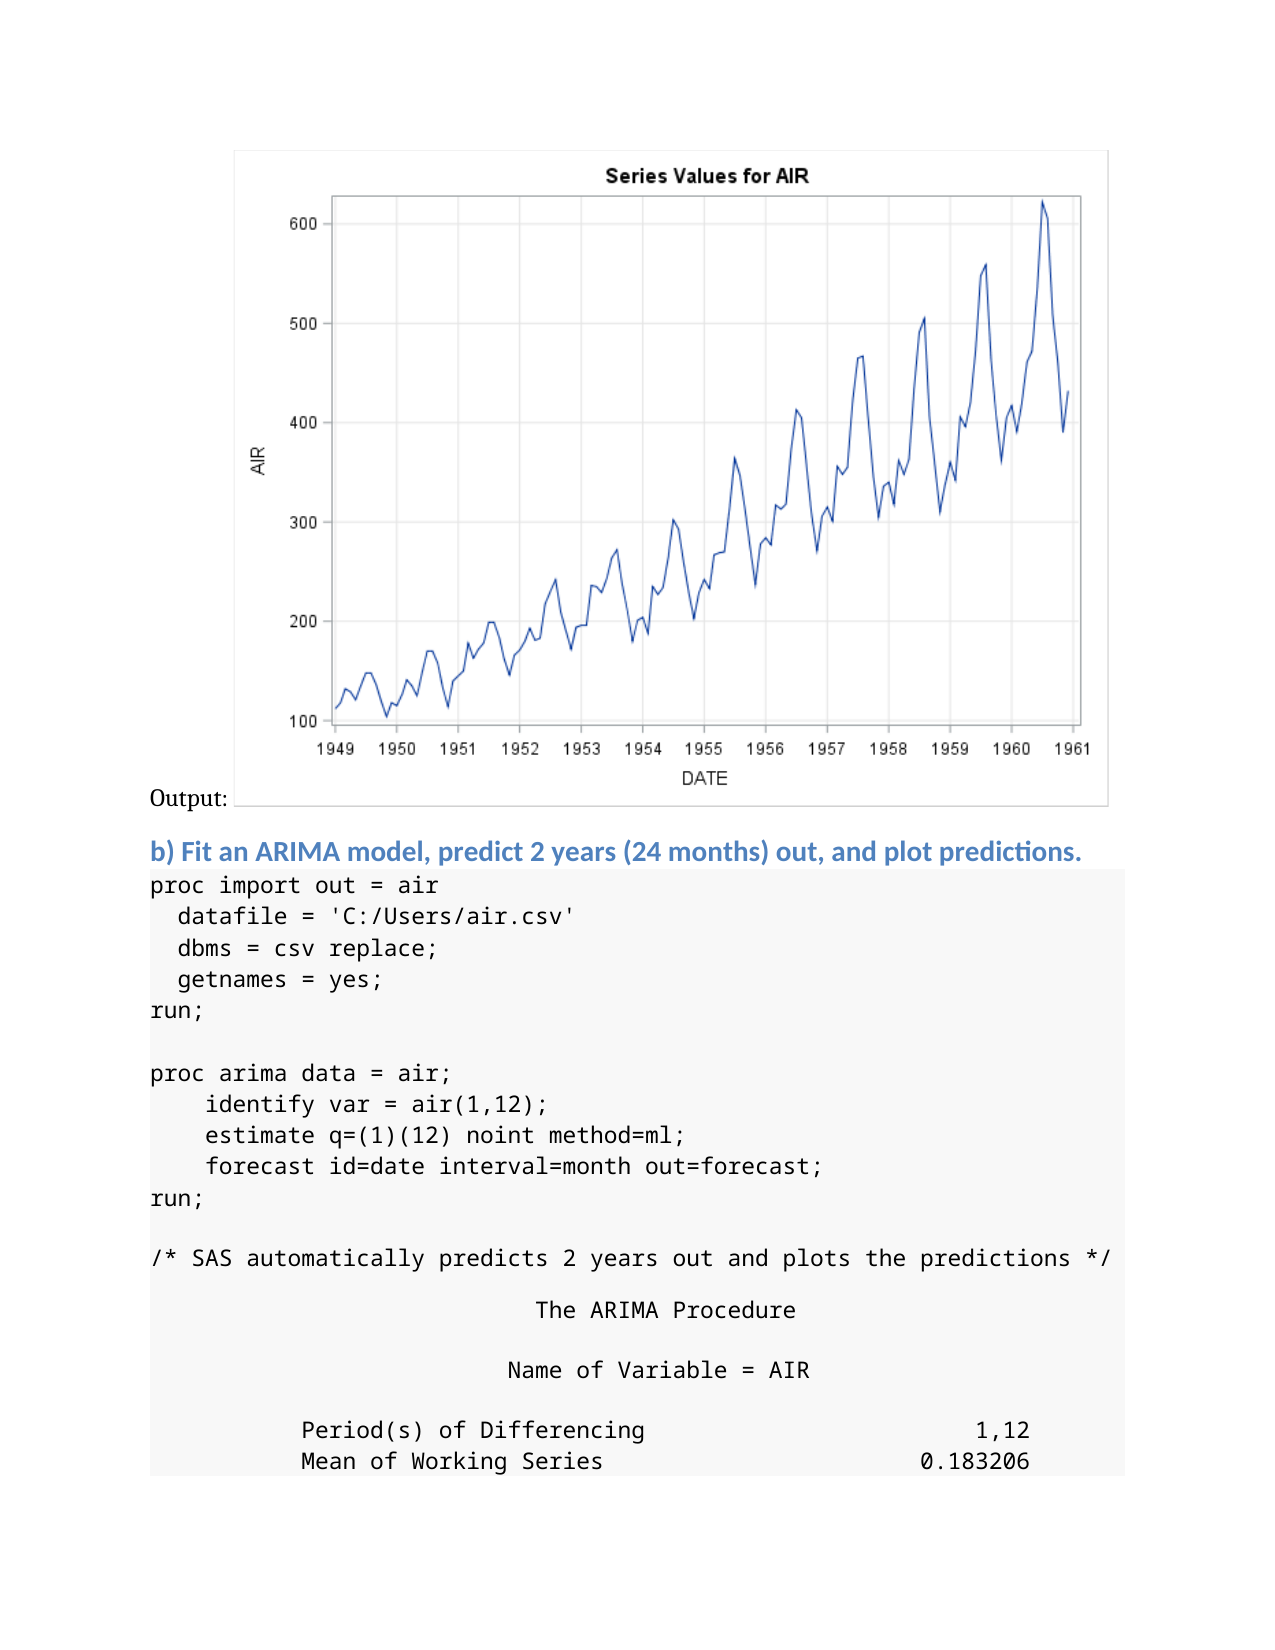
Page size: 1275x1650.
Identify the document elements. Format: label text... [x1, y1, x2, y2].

text proc import out = air datafile = 'C:/Users/air.csv' dbms = csv replace; getnames = yes; run; proc arima data = air; identify var = air(1,12); estimate q=(1)(12) noint method=ml; forecast id=date interval=month out=forecast; run; /* SAS automatically predicts 2 years out and plots the predictions */ [150, 869, 1125, 1273]
subtitle b) Fit an ARIMA model, predict 2 years (24 months) out, and plot predictions. [150, 833, 1125, 869]
picture [233, 150, 1109, 807]
